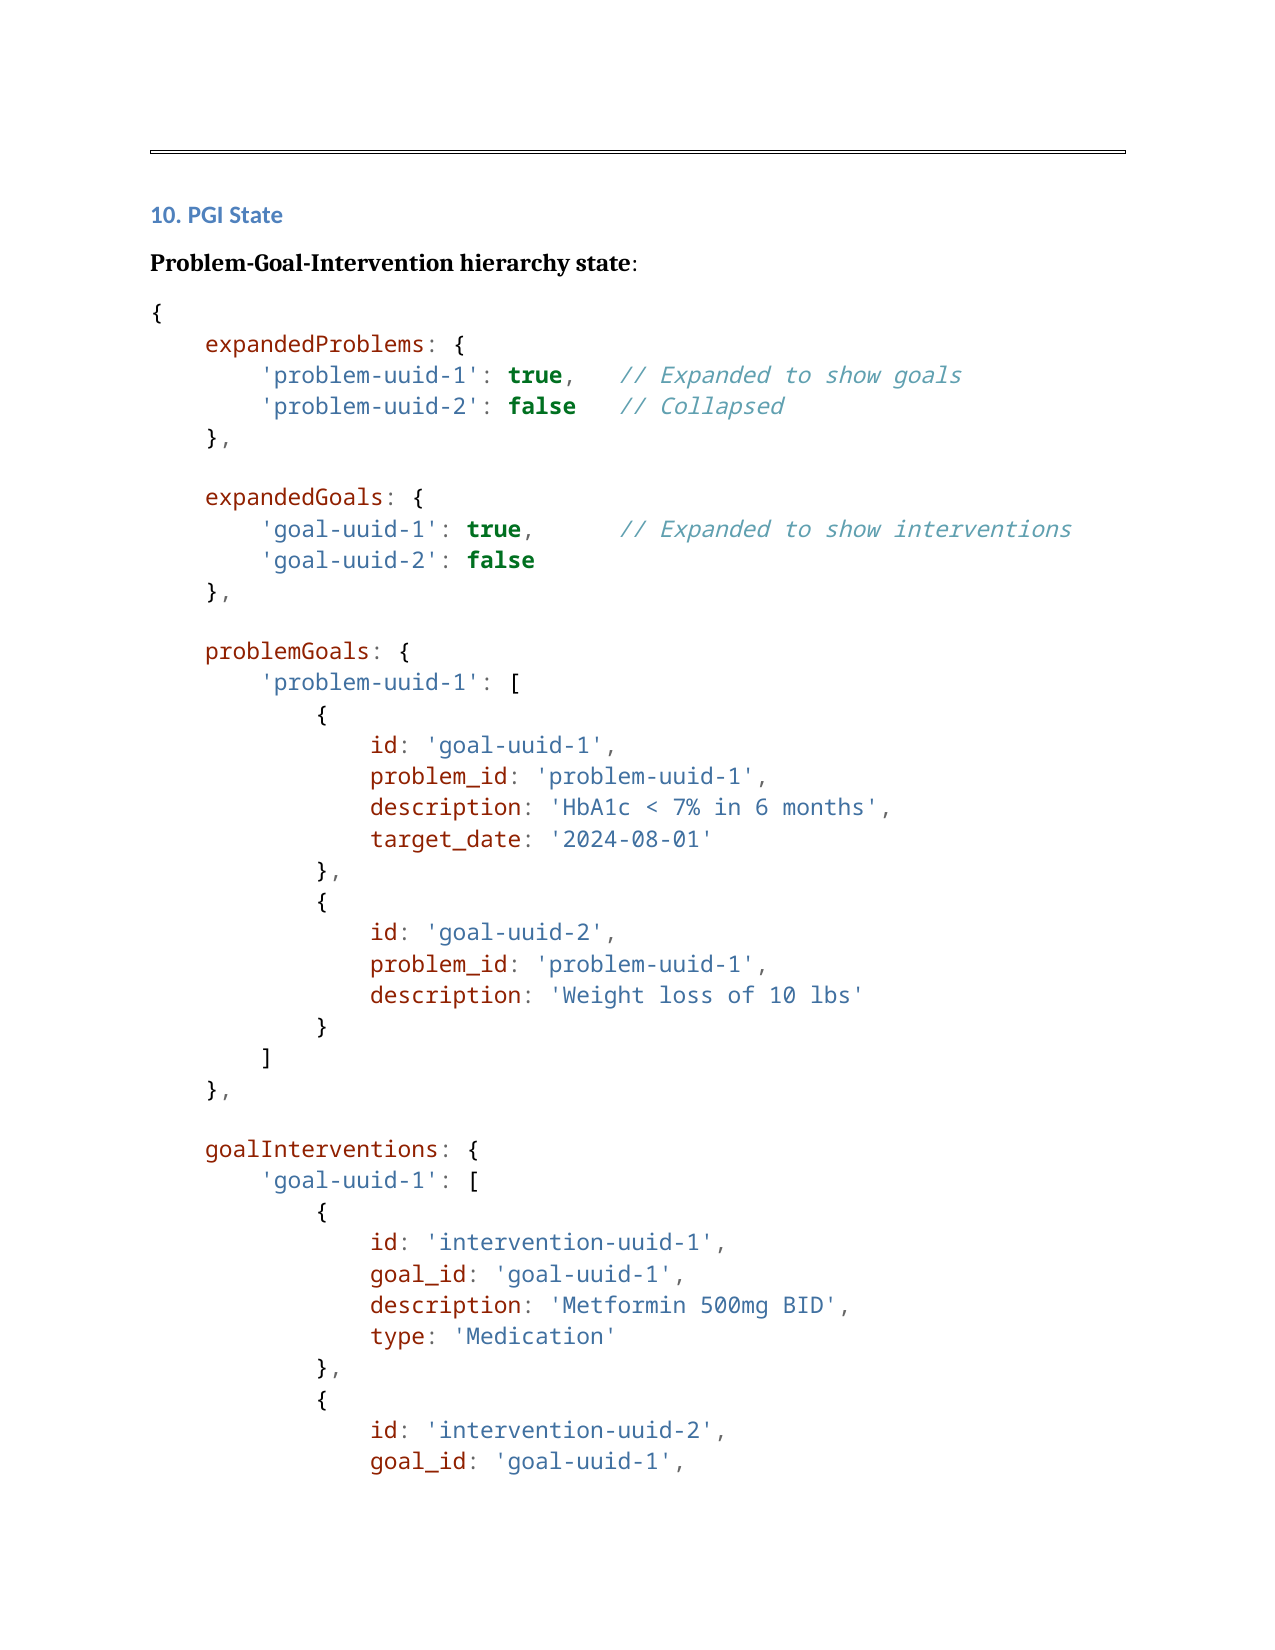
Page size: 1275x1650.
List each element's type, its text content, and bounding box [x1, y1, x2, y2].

text Problem-Goal-Intervention hierarchy state: [150, 249, 1125, 278]
subtitle 10. PGI State [150, 199, 1125, 230]
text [150, 296, 1125, 1476]
